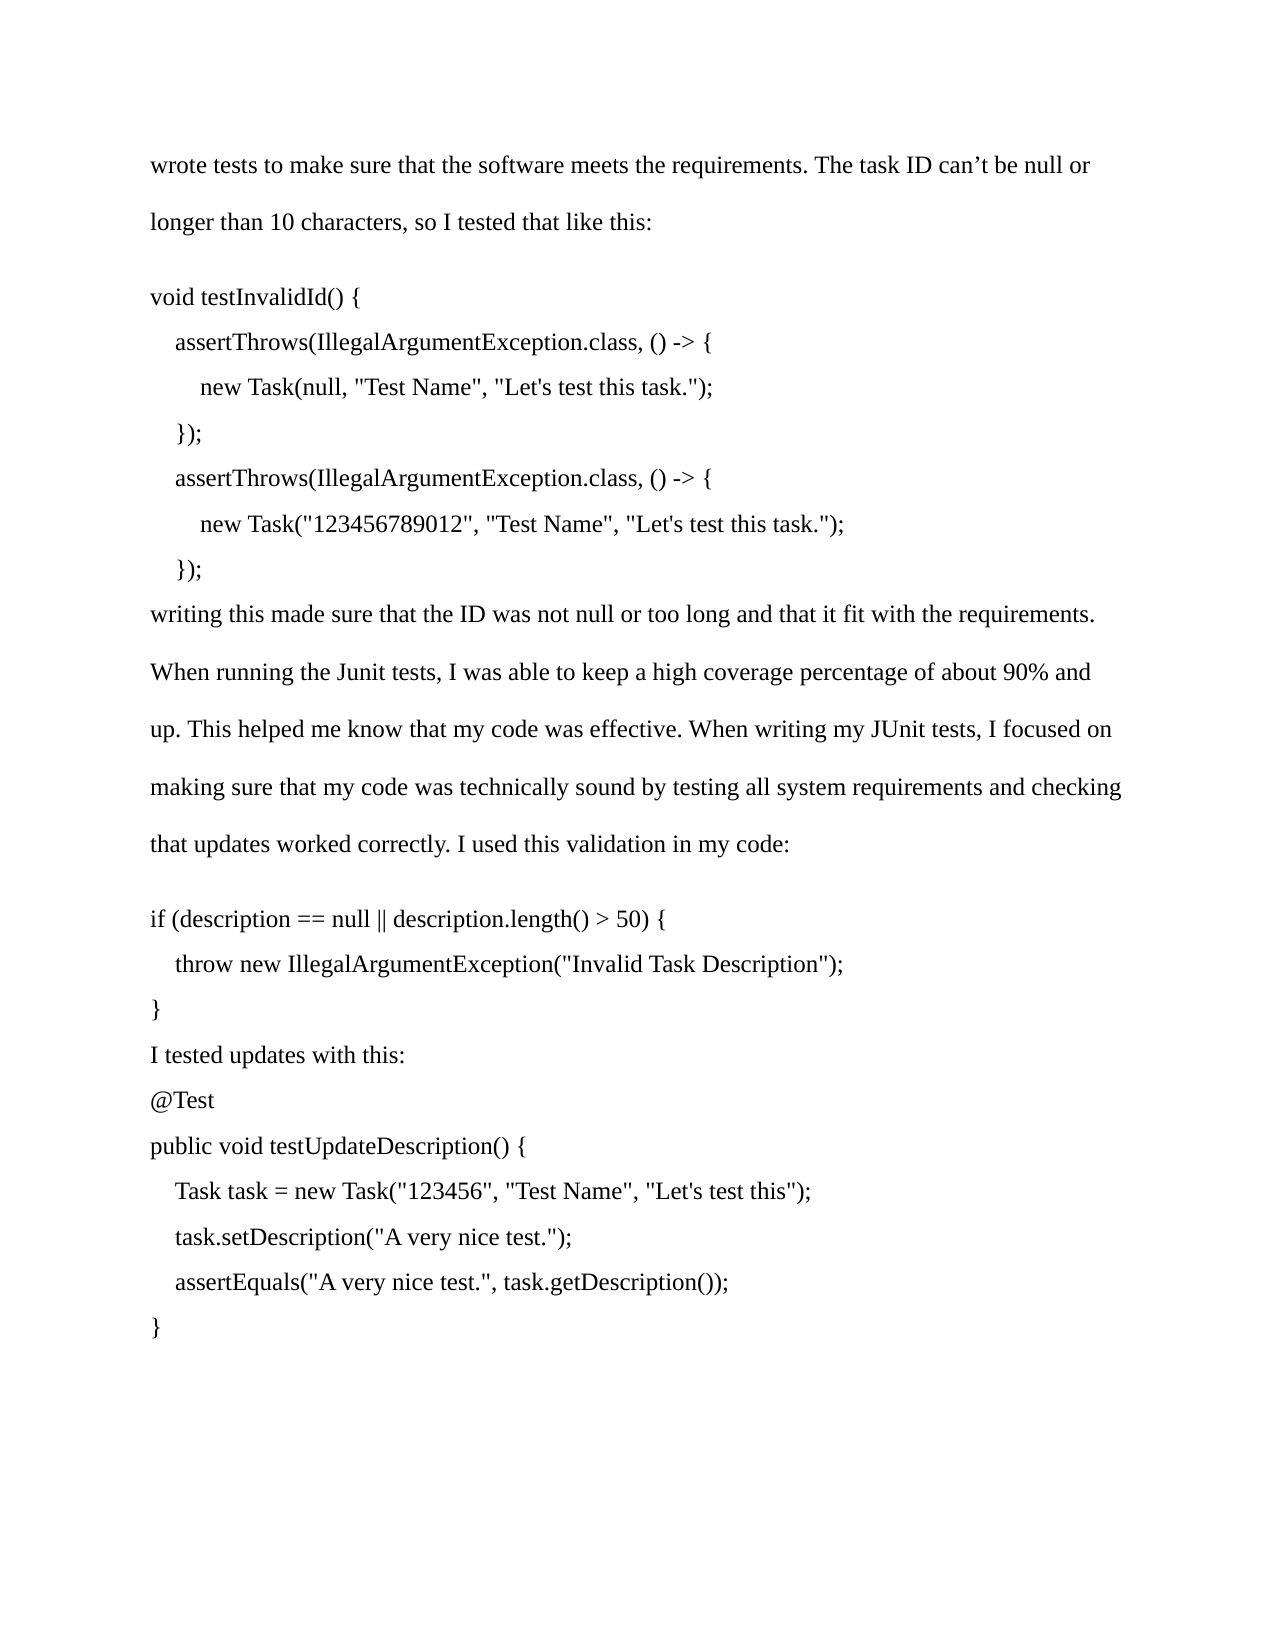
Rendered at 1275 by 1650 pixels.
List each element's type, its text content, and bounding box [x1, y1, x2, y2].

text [150, 150, 1125, 236]
text I tested updates with this: [150, 1040, 1125, 1069]
text new Task("123456789012", "Test Name", "Let's test this task."); [150, 509, 1125, 537]
text }); [150, 418, 1125, 447]
text assertEquals("A very nice test.", task.getDescription()); [150, 1267, 1125, 1296]
text throw new IllegalArgumentException("Invalid Task Description"); [150, 949, 1125, 978]
text if (description == null || description.length() > 50) { [150, 904, 1125, 932]
text assertThrows(IllegalArgumentException.class, () -> { [150, 463, 1125, 492]
text }); [150, 554, 1125, 583]
text Task task = new Task("123456", "Test Name", "Let's test this"); [150, 1176, 1125, 1205]
text new Task(null, "Test Name", "Let's test this task."); [150, 372, 1125, 401]
text writing this made sure that the ID was not null or too long and that it fit with the requirements. When running the Junit tests, I was able to keep a high coverage percentage of about 90% and up. This helped me know that my code was effective. When writing my JUnit tests, I focused on making sure that my code was technically sound by testing all system requirements and checking that updates worked correctly. I used this validation in my code: [150, 599, 1125, 858]
text @Test [150, 1085, 1125, 1114]
text task.setDescription("A very nice test."); [150, 1222, 1125, 1250]
text assertThrows(IllegalArgumentException.class, () -> { [150, 327, 1125, 356]
text } [150, 1312, 1125, 1341]
text } [150, 994, 1125, 1023]
text public void testUpdateDescription() { [150, 1131, 1125, 1159]
text void testInvalidId() { [150, 282, 1125, 310]
